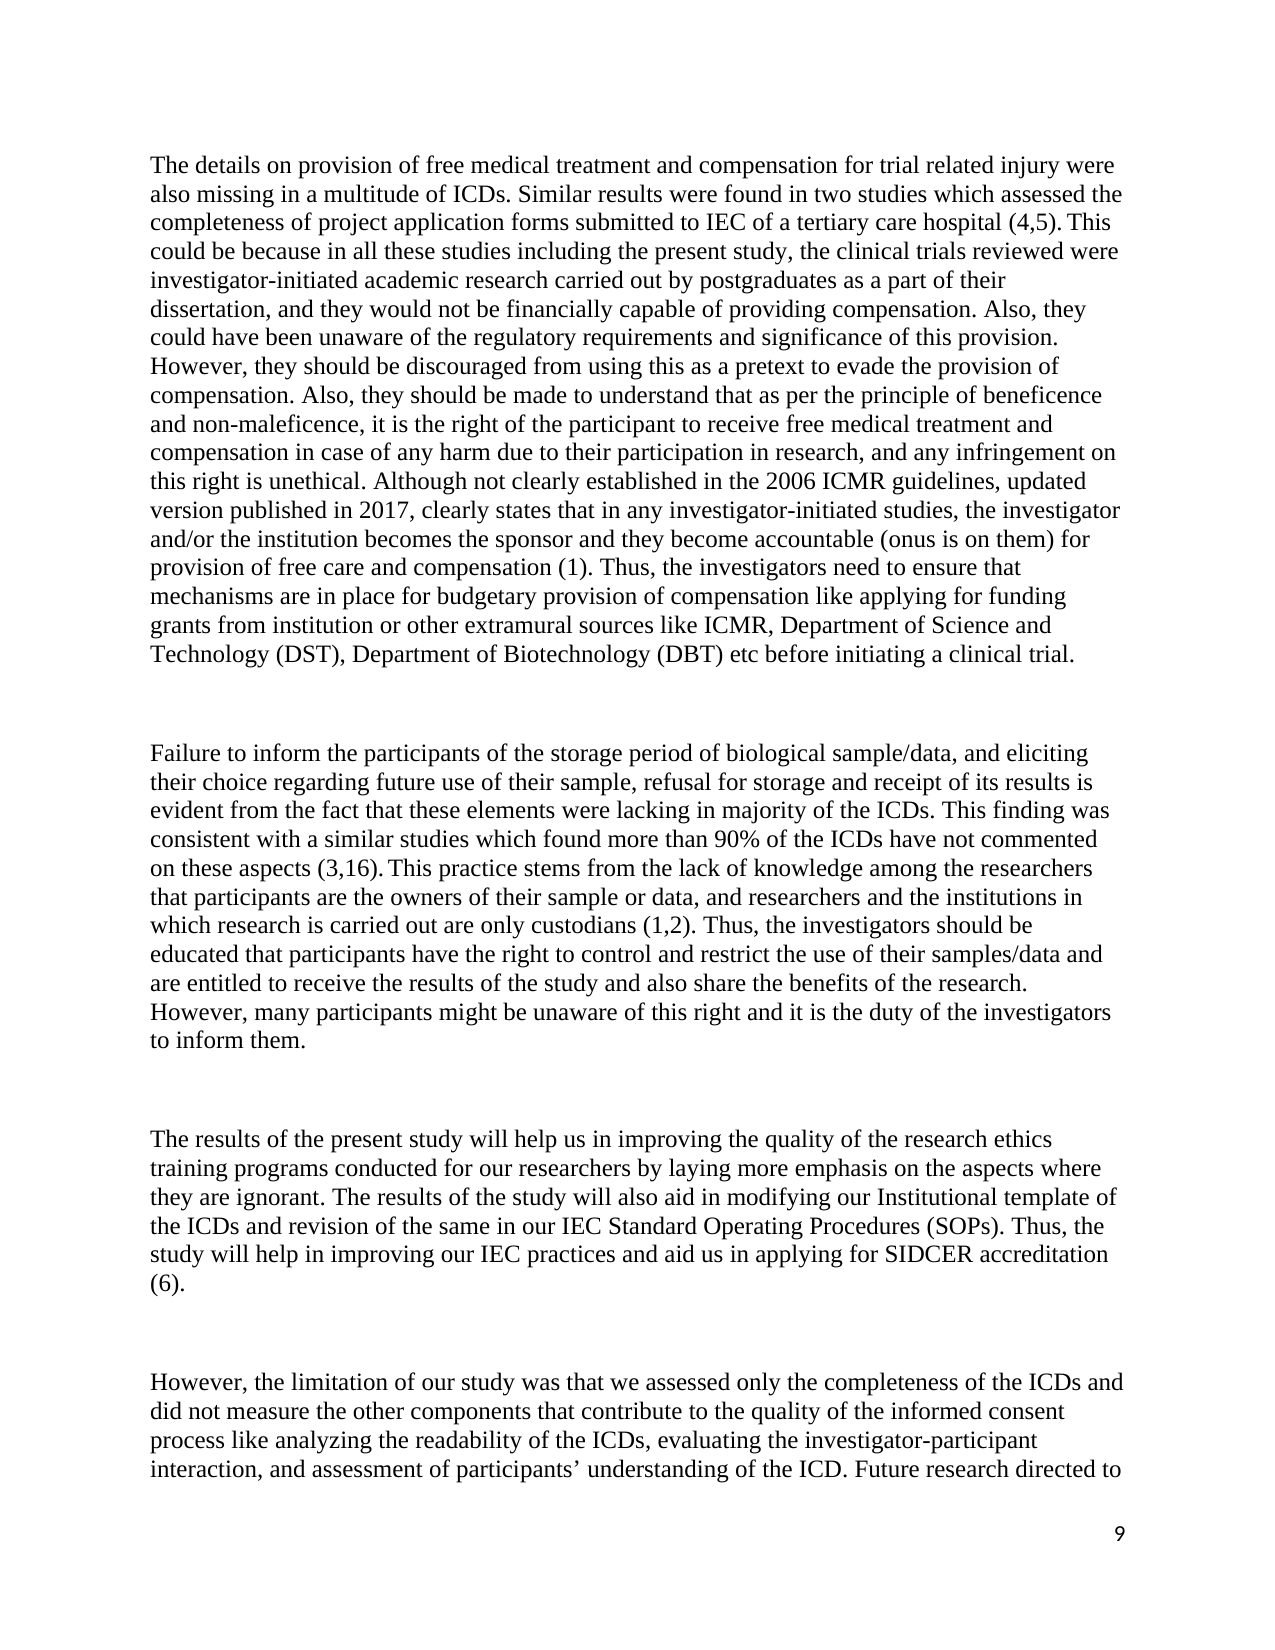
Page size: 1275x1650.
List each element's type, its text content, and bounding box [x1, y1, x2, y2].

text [150, 1367, 1125, 1482]
text The details on provision of free medical treatment and compensation for trial related injury were also missing in a multitude of ICDs. Similar results were found in two studies which assessed the completeness of project application forms submitted to IEC of a tertiary care hospital (4,5). This could be because in all these studies including the present study, the clinical trials reviewed were investigator-initiated academic research carried out by postgraduates as a part of their dissertation, and they would not be financially capable of providing compensation. Also, they could have been unaware of the regulatory requirements and significance of this provision. However, they should be discouraged from using this as a pretext to evade the provision of compensation. Also, they should be made to understand that as per the principle of beneficence and non-maleficence, it is the right of the participant to receive free medical treatment and compensation in case of any harm due to their participation in research, and any infringement on this right is unethical. Although not clearly established in the 2006 ICMR guidelines, updated version published in 2017, clearly states that in any investigator-initiated studies, the investigator and/or the institution becomes the sponsor and they become accountable (onus is on them) for provision of free care and compensation (1). Thus, the investigators need to ensure that mechanisms are in place for budgetary provision of compensation like applying for funding grants from institution or other extramural sources like ICMR, Department of Science and Technology (DST), Department of Biotechnology (DBT) etc before initiating a clinical trial. [150, 150, 1125, 667]
text Failure to inform the participants of the storage period of biological sample/data, and eliciting their choice regarding future use of their sample, refusal for storage and receipt of its results is evident from the fact that these elements were lacking in majority of the ICDs. This finding was consistent with a similar studies which found more than 90% of the ICDs have not commented on these aspects (3,16). This practice stems from the lack of knowledge among the researchers that participants are the owners of their sample or data, and researchers and the institutions in which research is carried out are only custodians (1,2). Thus, the investigators should be educated that participants have the right to control and restrict the use of their samples/data and are entitled to receive the results of the study and also share the benefits of the research. However, many participants might be unaware of this right and it is the duty of the investigators to inform them. [150, 738, 1125, 1054]
text The results of the present study will help us in improving the quality of the research ethics training programs conducted for our researchers by laying more emphasis on the aspects where they are ignorant. The results of the study will also aid in modifying our Institutional template of the ICDs and revision of the same in our IEC Standard Operating Procedures (SOPs). Thus, the study will help in improving our IEC practices and aid us in applying for SIDCER accreditation (6). [150, 1124, 1125, 1297]
